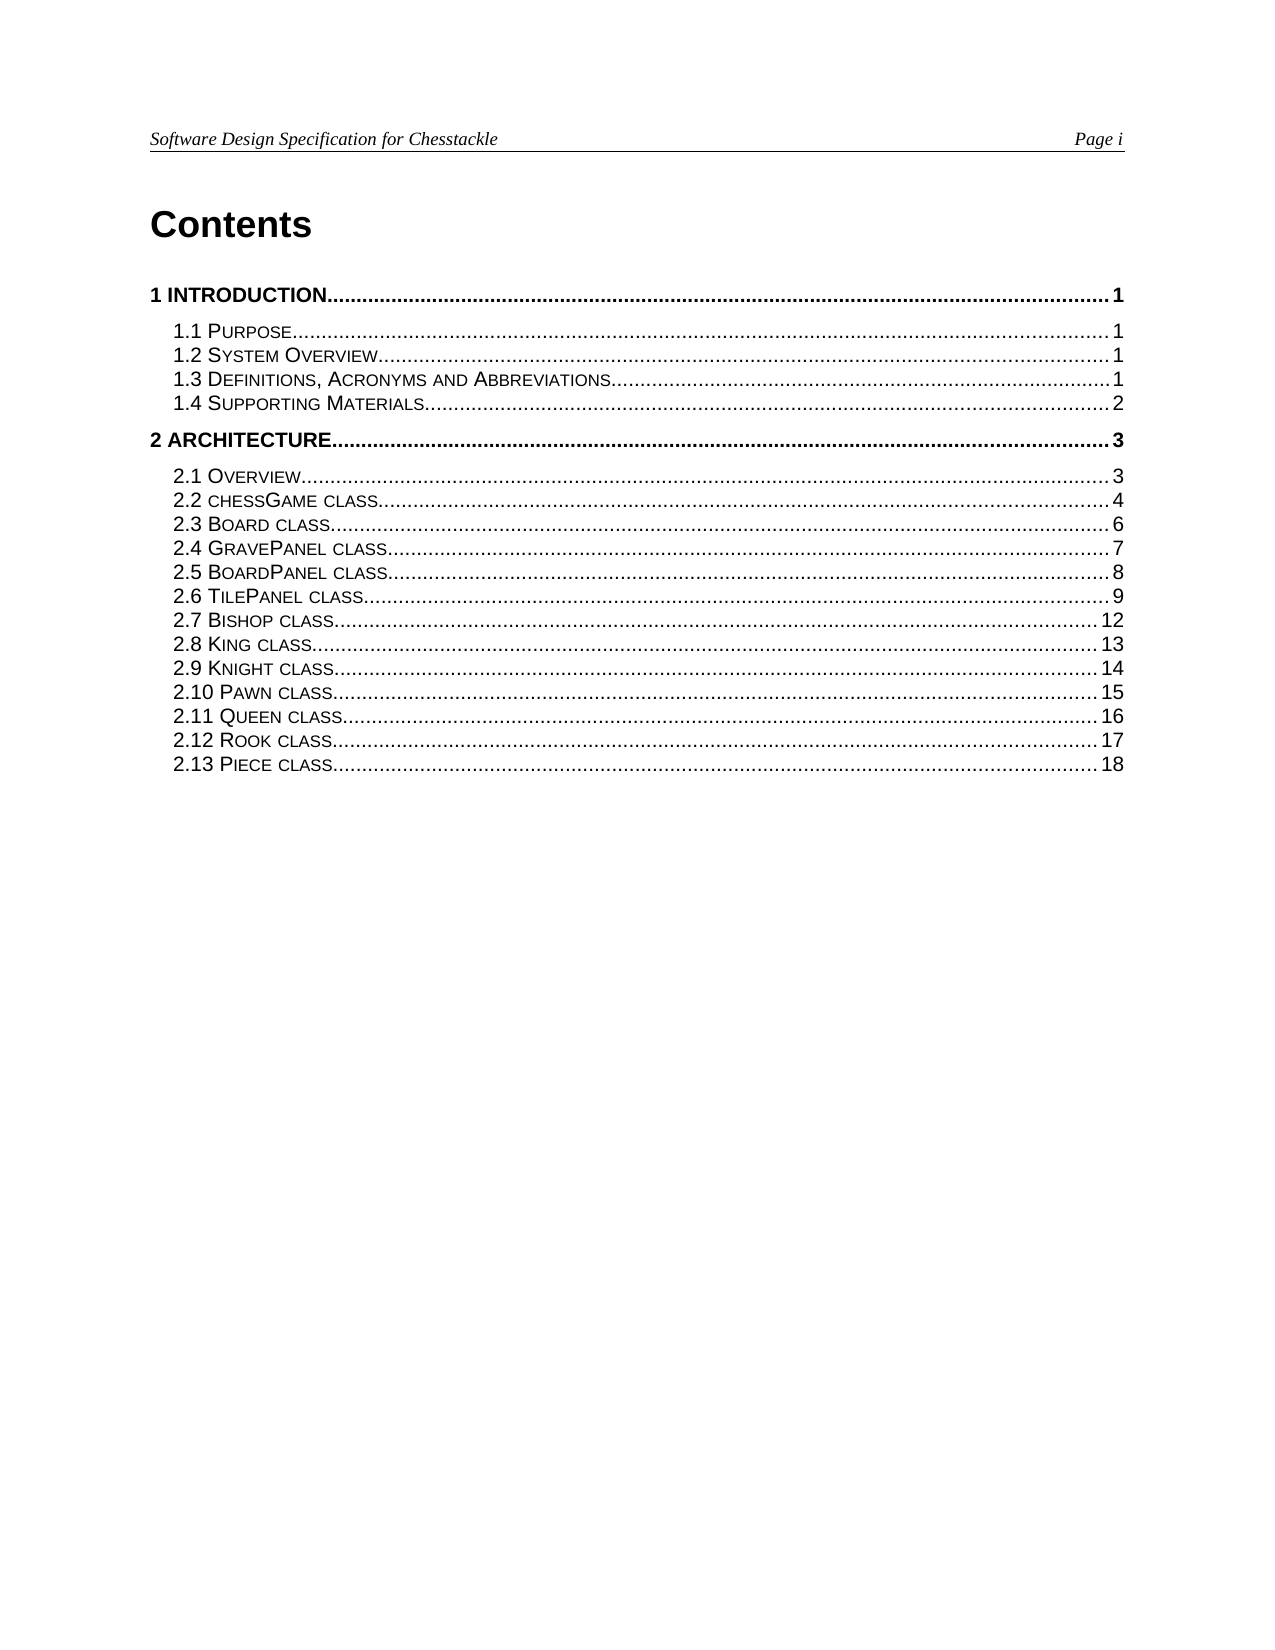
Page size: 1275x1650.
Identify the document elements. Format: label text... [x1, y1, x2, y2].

text 1.2 System Overview 1 [173, 343, 1125, 367]
text 2.10 Pawn class 15 [173, 680, 1125, 704]
text 2.6 TilePanel class 9 [173, 584, 1125, 608]
text 2.12 Rook class 17 [173, 728, 1125, 752]
text 1.3 Definitions, Acronyms and Abbreviations 1 [173, 367, 1125, 391]
text 1 INTRODUCTION 1 [150, 283, 1125, 307]
text 2 Architecture 3 [150, 428, 1125, 452]
text 2.8 King class 13 [173, 632, 1125, 656]
subtitle Contents [150, 202, 1125, 245]
text 2.1 Overview 3 [173, 464, 1125, 488]
text 1.4 Supporting Materials 2 [173, 391, 1125, 415]
text 2.11 Queen class 16 [173, 704, 1125, 728]
text 2.3 Board class 6 [173, 512, 1125, 536]
text 2.2 chessGame class 4 [173, 488, 1125, 512]
text 2.13 Piece class 18 [173, 752, 1125, 776]
text 2.9 Knight class 14 [173, 656, 1125, 680]
text 2.4 GravePanel class 7 [173, 536, 1125, 560]
text 1.1 Purpose 1 [173, 319, 1125, 343]
text 2.7 Bishop class 12 [173, 608, 1125, 632]
text 2.5 BoardPanel class 8 [173, 560, 1125, 584]
